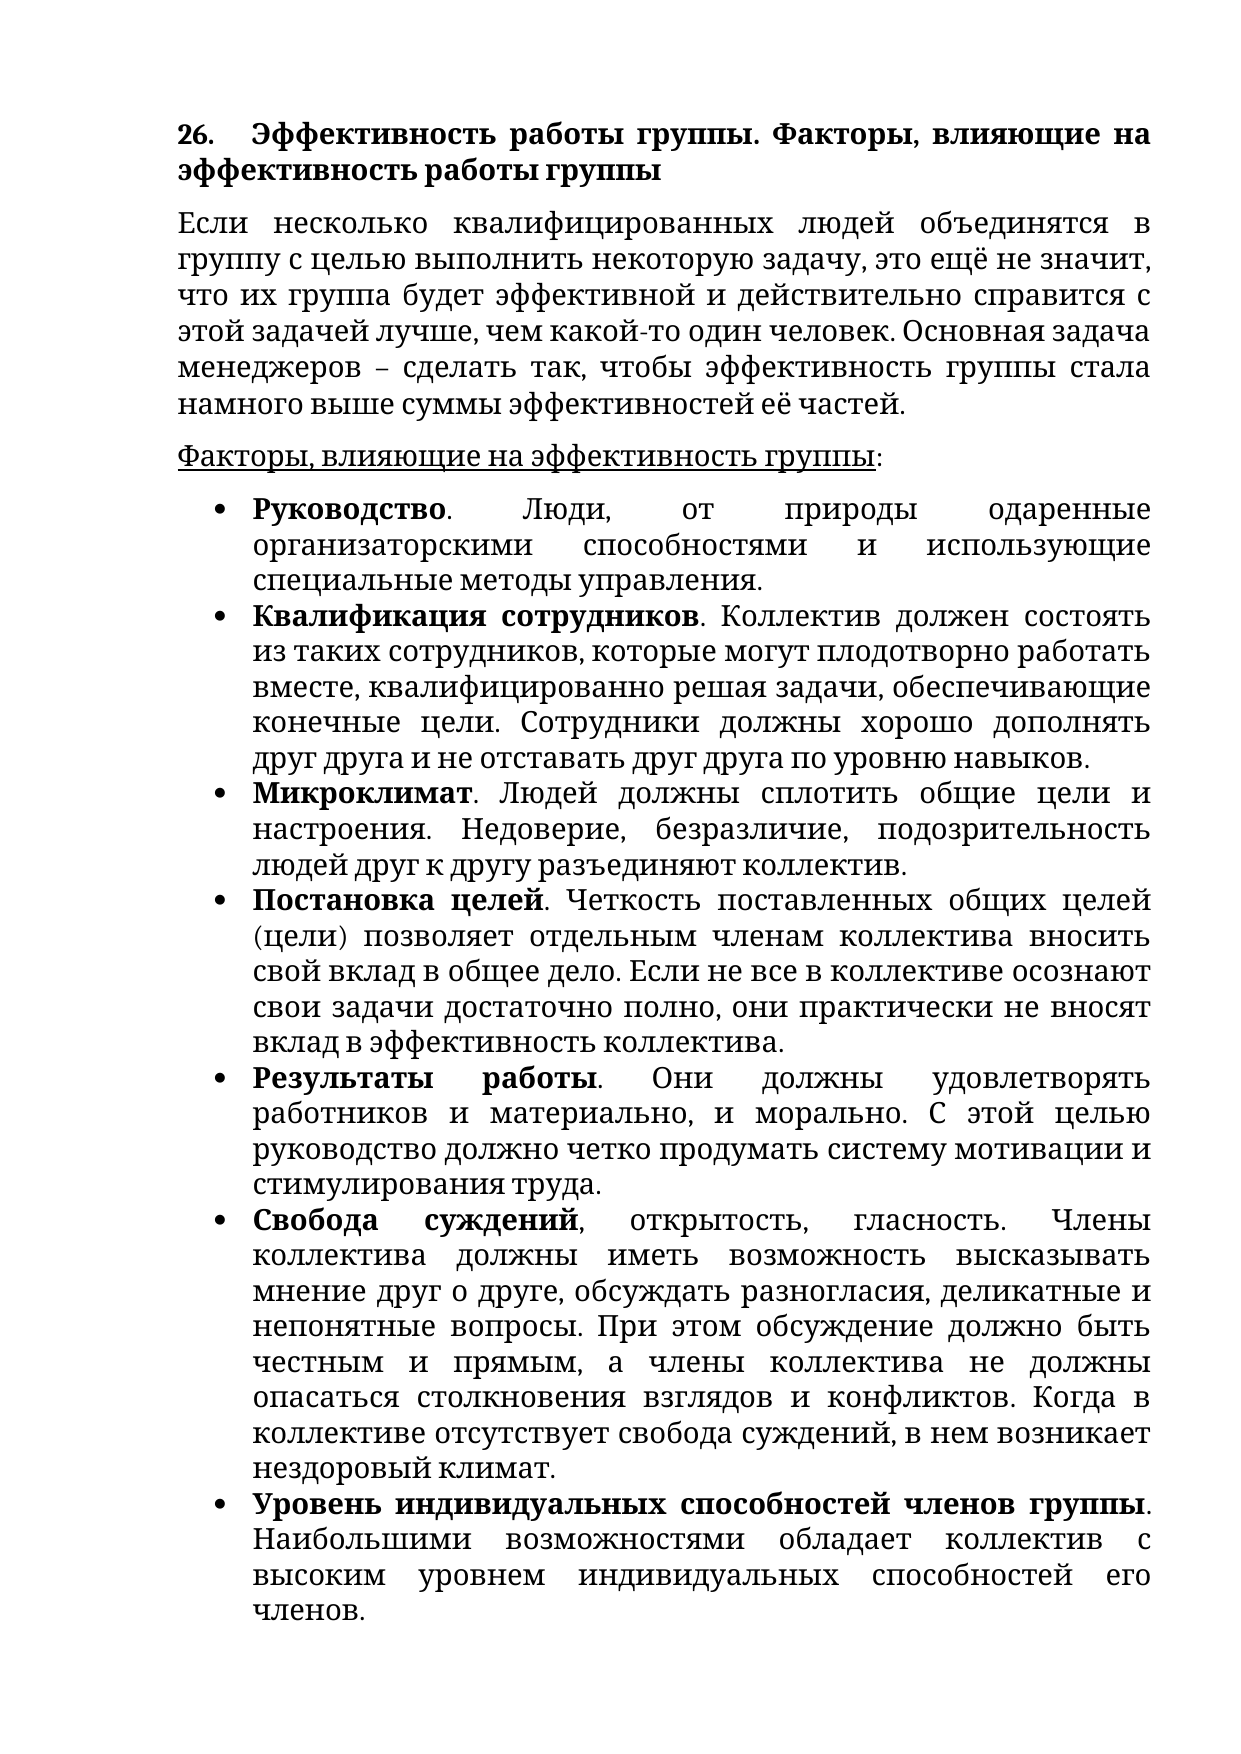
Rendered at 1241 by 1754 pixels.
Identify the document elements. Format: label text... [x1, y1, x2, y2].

list Свобода суждений, открытость, гласность. Члены коллектива должны иметь возможность высказывать мнение друг о друге, обсуждать разногласия, деликатные и непонятные вопросы. При этом обсуждение должно быть честным и прямым, а члены коллектива не должны опасаться столкновения взглядов и конфликтов. Когда в коллективе отсутствует свобода суждений, в нем возникает нездоровый климат. [215, 1204, 1152, 1486]
list Постановка целей. Четкость поставленных общих целей (цели) позволяет отдельным членам коллектива вносить свой вклад в общее дело. Если не все в коллективе осознают свои задачи достаточно полно, они практически не вносят вклад в эффективность коллектива. [215, 884, 1152, 1060]
text Если несколько квалифицированных людей объединятся в группу с целью выполнить некоторую задачу, это ещё не значит, что их группа будет эффективной и действительно справится с этой задачей лучше, чем какой-то один человек. Основная задача менеджеров – сделать так, чтобы эффективность группы стала намного выше суммы эффективностей её частей. [177, 207, 1152, 421]
list Результаты работы. Они должны удовлетворять работников и материально, и морально. С этой целью руководство должно четко продумать систему мотивации и стимулирования труда. [215, 1062, 1152, 1202]
list Микроклимат. Людей должны сплотить общие цели и настроения. Недоверие, безразличие, подозрительность людей друг к другу разъединяют коллектив. [215, 778, 1152, 882]
list Руководство. Люди, от природы одаренные организаторскими способностями и использующие специальные методы управления. [215, 493, 1152, 598]
list Квалификация сотрудников. Коллектив должен состоять из таких сотрудников, которые могут плодотворно работать вместе, квалифицированно решая задачи, обеспечивающие конечные цели. Сотрудники должны хорошо дополнять друг друга и не отставать друг друга по уровню навыков. [215, 600, 1152, 776]
text 26. Эффективность работы группы. Факторы, влияющие на эффективность работы группы [177, 118, 1152, 188]
text Факторы, влияющие на эффективность группы: [177, 441, 1152, 474]
list Уровень индивидуальных способностей членов группы. Наибольшими возможностями обладает коллектив с высоким уровнем индивидуальных способностей его членов. [215, 1488, 1152, 1628]
